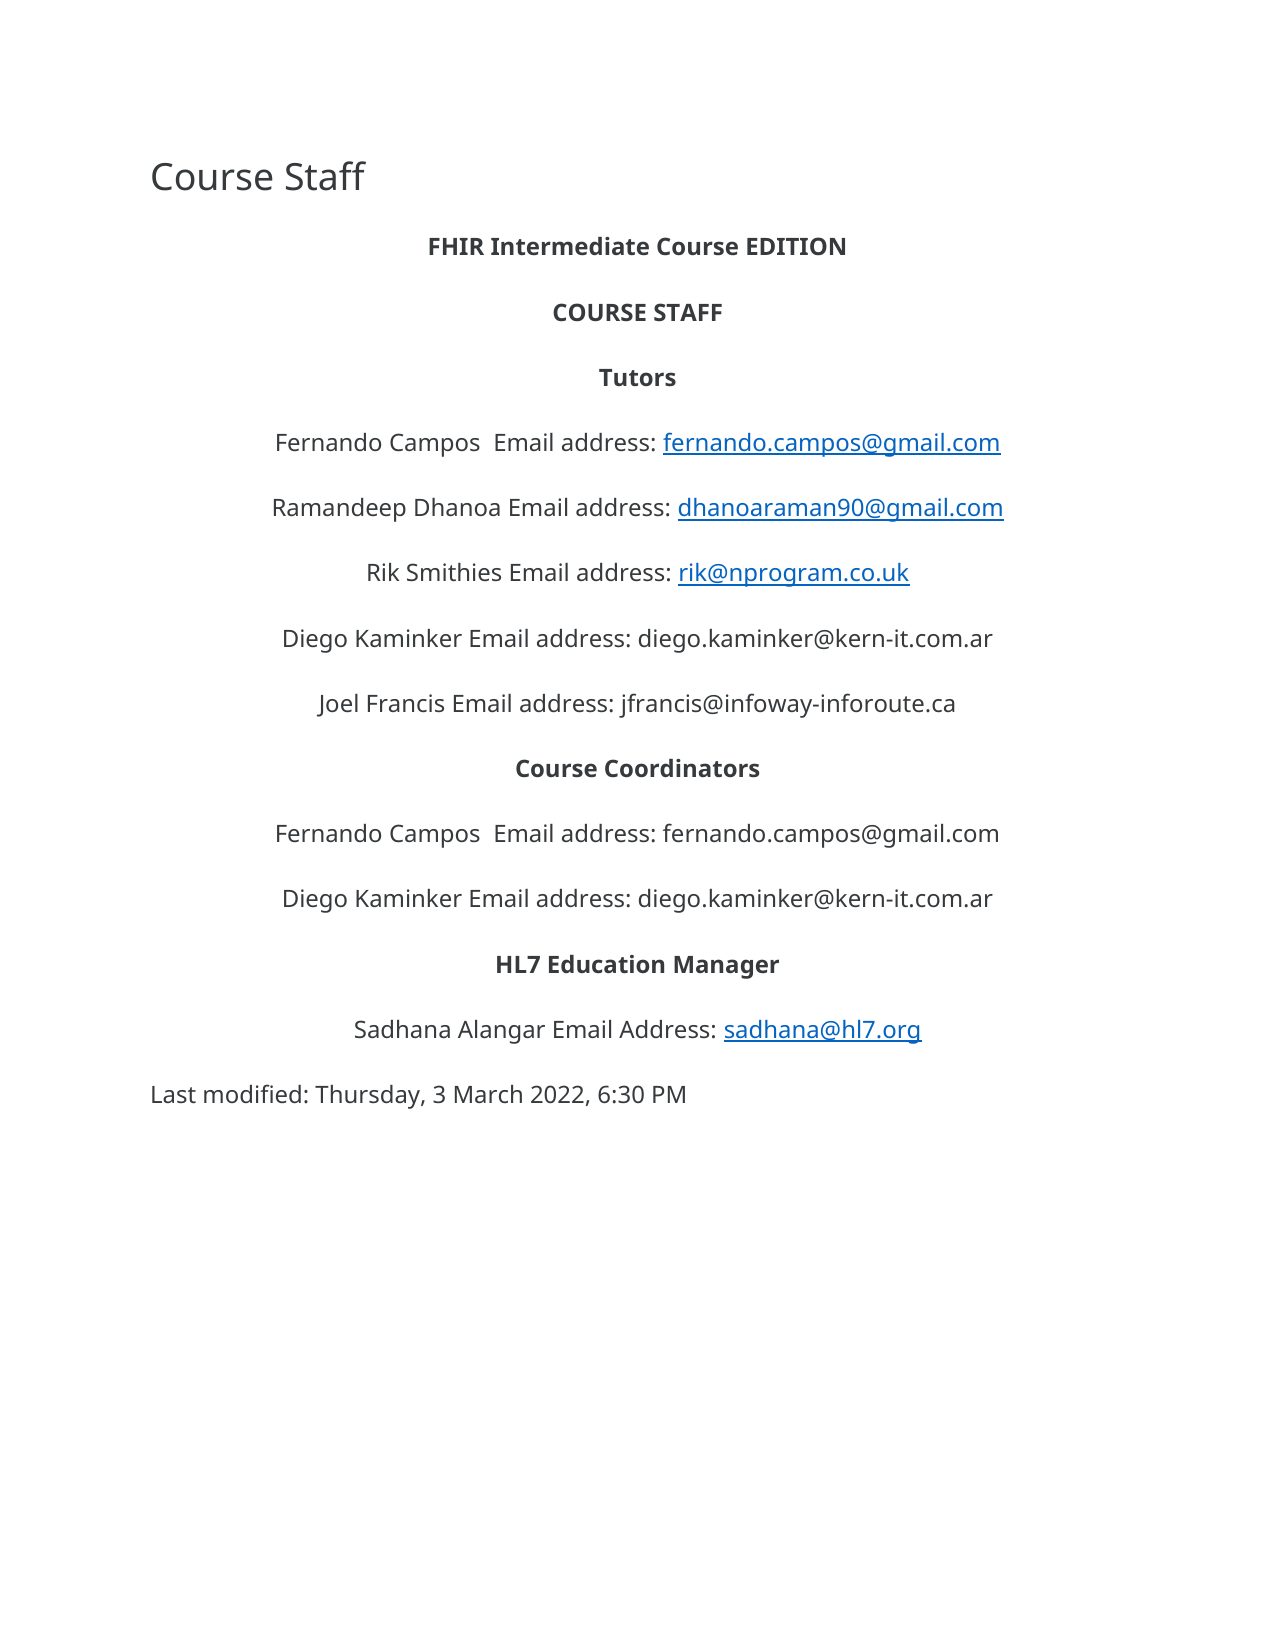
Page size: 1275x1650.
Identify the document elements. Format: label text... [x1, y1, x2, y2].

text Course Staff [150, 150, 1125, 201]
text HL7 Education Manager [150, 947, 1125, 980]
text COURSE STAFF [150, 295, 1125, 328]
text Sadhana Alangar Email Address: sadhana@hl7.org [150, 1013, 1125, 1045]
text Diego Kaminker Email address: diego.kaminker@kern-it.com.ar [150, 621, 1125, 654]
text Rik Smithies Email address: rik@nprogram.co.uk [150, 556, 1125, 589]
text Joel Francis Email address: jfrancis@infoway-inforoute.ca [150, 687, 1125, 719]
text Tutors [150, 361, 1125, 393]
text Fernando Campos Email address: fernando.campos@gmail.com [150, 817, 1125, 850]
text Ramandeep Dhanoa Email address: dhanoaraman90@gmail.com [150, 491, 1125, 524]
text Fernando Campos Email address: fernando.campos@gmail.com [150, 426, 1125, 458]
text Course Coordinators [150, 752, 1125, 784]
text Diego Kaminker Email address: diego.kaminker@kern-it.com.ar [150, 882, 1125, 915]
text Last modified: Thursday, 3 March 2022, 6:30 PM [150, 1078, 1125, 1111]
text FHIR Intermediate Course EDITION [150, 230, 1125, 263]
